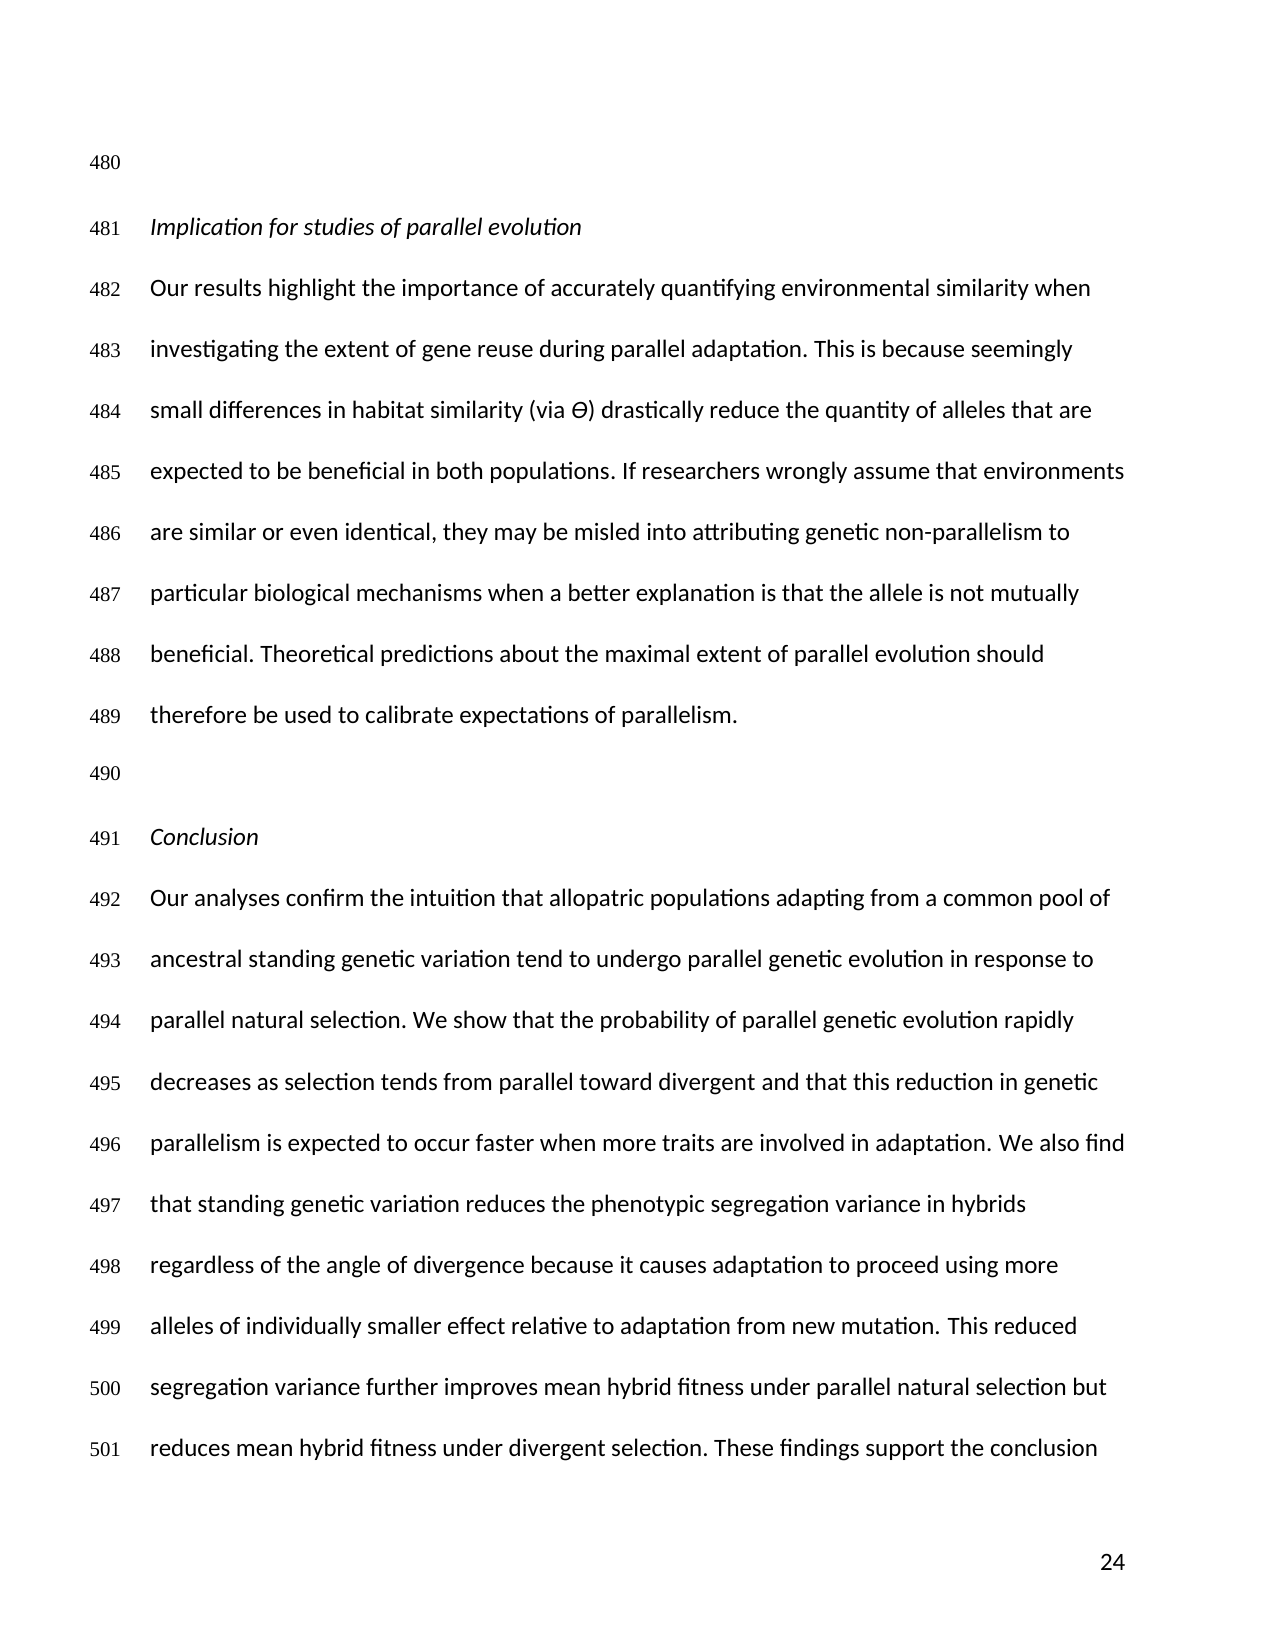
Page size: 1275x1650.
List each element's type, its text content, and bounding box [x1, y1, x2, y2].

text Conclusion [150, 821, 1125, 852]
text Implication for studies of parallel evolution [150, 211, 1125, 242]
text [150, 882, 1125, 1462]
text Our results highlight the importance of accurately quantifying environmental similarity when investigating the extent of gene reuse during parallel adaptation. This is because seemingly small differences in habitat similarity (via ϴ) drastically reduce the quantity of alleles that are expected to be beneficial in both populations. If researchers wrongly assume that environments are similar or even identical, they may be misled into attributing genetic non-parallelism to particular biological mechanisms when a better explanation is that the allele is not mutually beneficial. Theoretical predictions about the maximal extent of parallel evolution should therefore be used to calibrate expectations of parallelism. [150, 272, 1125, 730]
